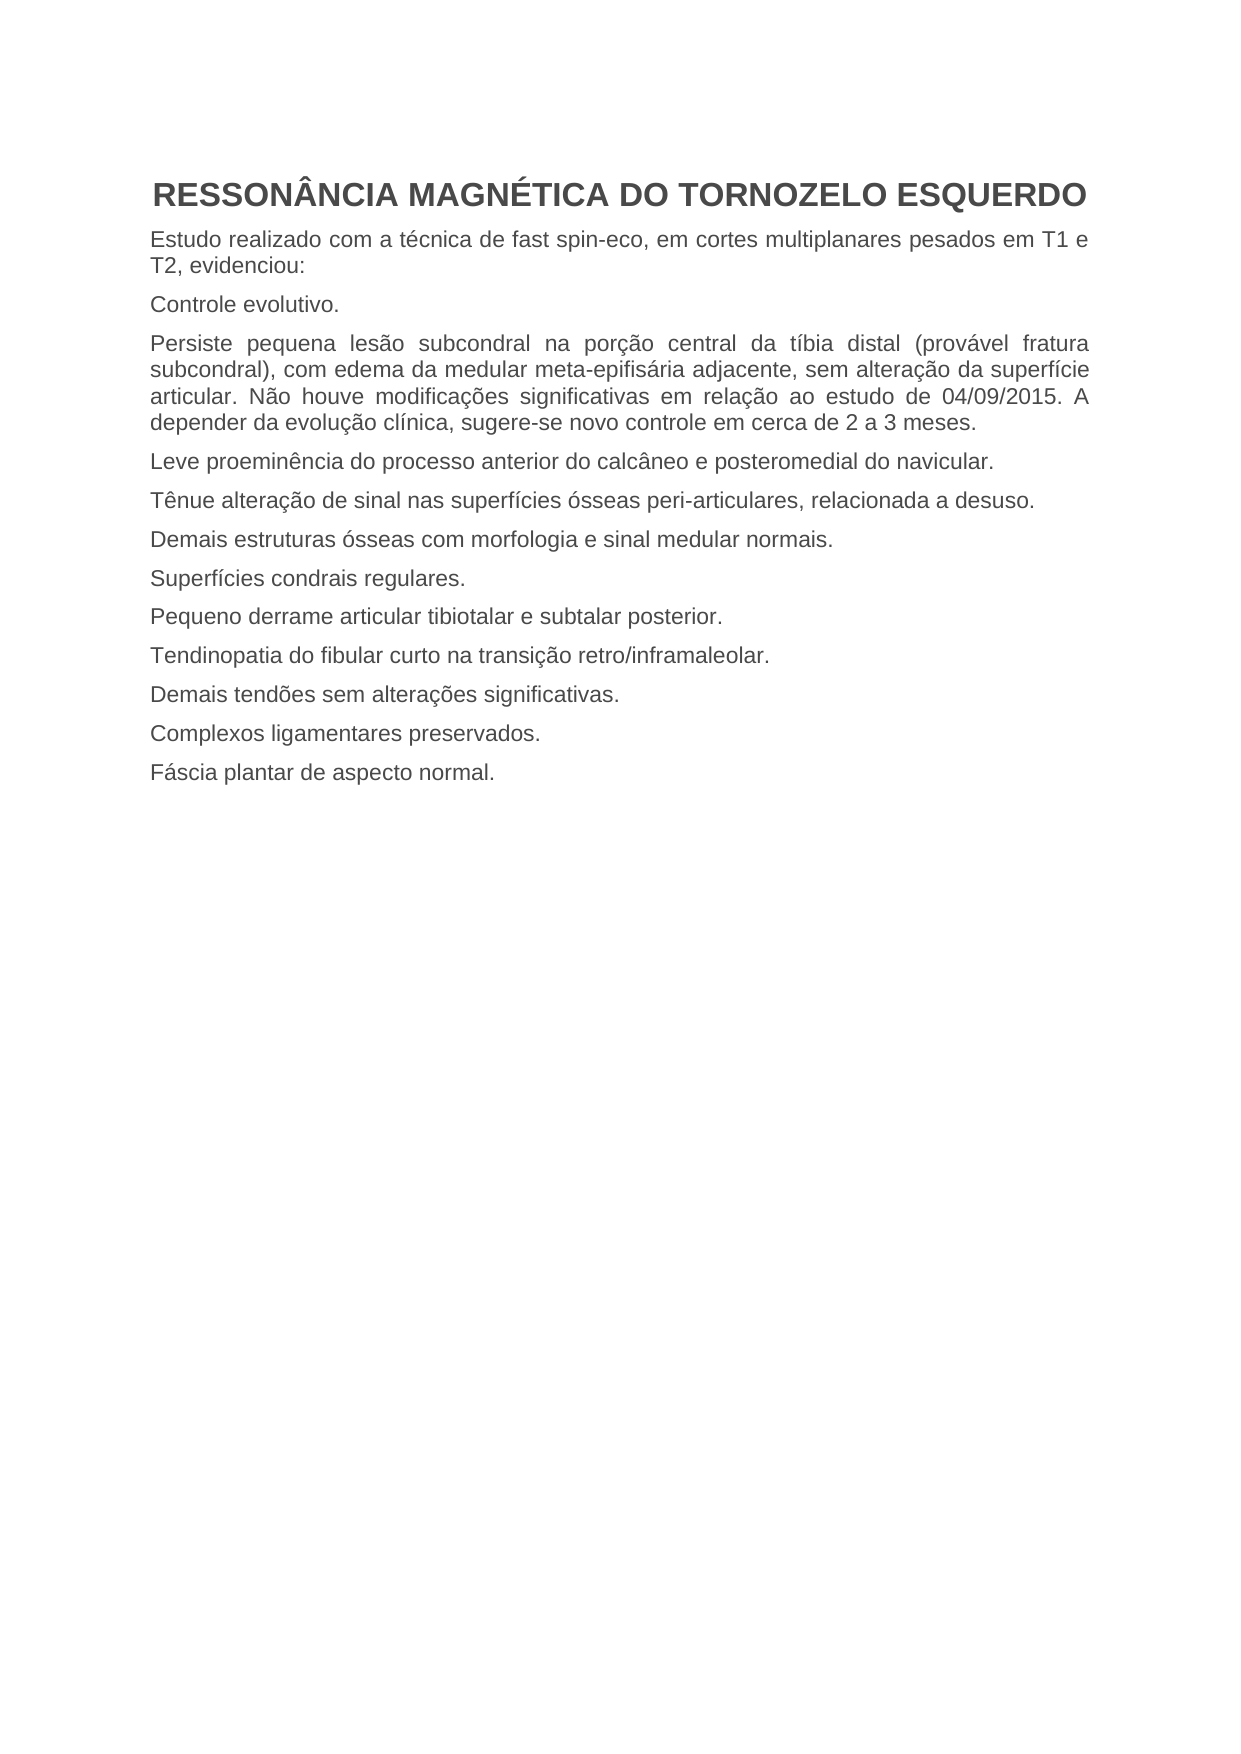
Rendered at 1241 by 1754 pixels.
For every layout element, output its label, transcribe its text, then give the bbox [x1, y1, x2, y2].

text Tendinopatia do fibular curto na transição retro/inframaleolar. [150, 642, 1090, 668]
text Superfícies condrais regulares. [150, 564, 1090, 591]
text Fáscia plantar de aspecto normal. [150, 759, 1090, 785]
text Pequeno derrame articular tibiotalar e subtalar posterior. [150, 603, 1090, 630]
text Controle evolutivo. [150, 291, 1090, 317]
text Persiste pequena lesão subcondral na porção central da tíbia distal (provável fratura subcondral), com edema da medular meta-epifisária adjacente, sem alteração da superfície articular. Não houve modificações significativas em relação ao estudo de 04/09/2015. A depender da evolução clínica, sugere-se novo controle em cerca de 2 a 3 meses. [150, 330, 1090, 435]
text Tênue alteração de sinal nas superfícies ósseas peri-articulares, relacionada a desuso. [150, 487, 1090, 513]
text Estudo realizado com a técnica de fast spin-eco, em cortes multiplanares pesados em T1 e T2, evidenciou: [150, 226, 1090, 279]
subtitle RESSONÂNCIA MAGNÉTICA DO TORNOZELO ESQUERDO [150, 175, 1090, 213]
text Complexos ligamentares preservados. [150, 720, 1090, 746]
text Demais estruturas ósseas com morfologia e sinal medular normais. [150, 526, 1090, 552]
text Demais tendões sem alterações significativas. [150, 681, 1090, 707]
text Leve proeminência do processo anterior do calcâneo e posteromedial do navicular. [150, 448, 1090, 474]
